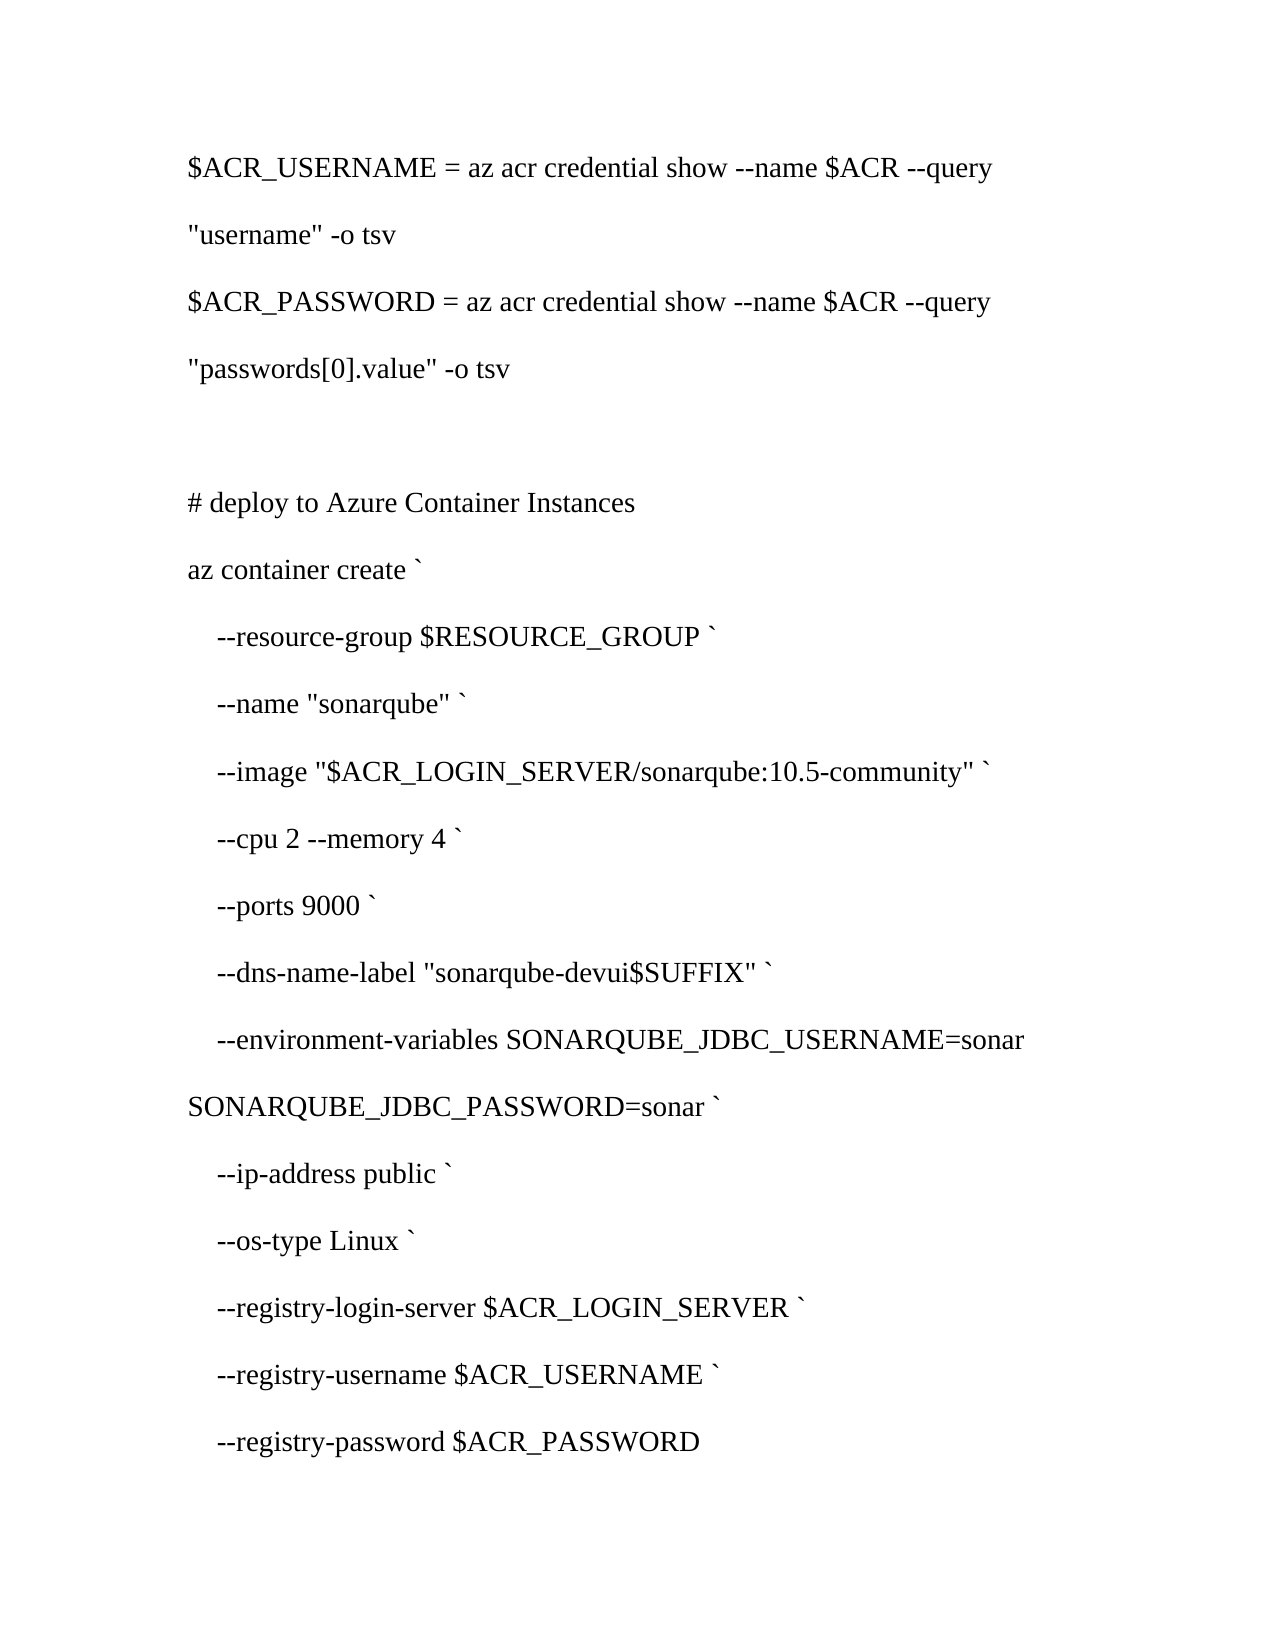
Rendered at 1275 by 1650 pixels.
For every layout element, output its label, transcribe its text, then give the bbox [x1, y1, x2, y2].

text --resource-group $RESOURCE_GROUP ` [187, 619, 1125, 653]
text --registry-password $ACR_PASSWORD [187, 1424, 1125, 1458]
text --ip-address public ` [187, 1156, 1125, 1190]
text --dns-name-label "sonarqube-devui$SUFFIX" ` [187, 955, 1125, 988]
text --registry-username $ACR_USERNAME ` [187, 1357, 1125, 1391]
text $ACR_USERNAME = az acr credential show --name $ACR --query "username" -o tsv [187, 150, 1125, 251]
text --name "sonarqube" ` [187, 687, 1125, 720]
text --cpu 2 --memory 4 ` [187, 821, 1125, 854]
text az container create ` [187, 552, 1125, 586]
text --environment-variables SONARQUBE_JDBC_USERNAME=sonar SONARQUBE_JDBC_PASSWORD=sonar ` [187, 1022, 1125, 1123]
text --ports 9000 ` [187, 888, 1125, 921]
text $ACR_PASSWORD = az acr credential show --name $ACR --query "passwords[0].value" -o tsv [187, 284, 1125, 385]
text # deploy to Azure Container Instances [187, 485, 1125, 519]
text --image "$ACR_LOGIN_SERVER/sonarqube:10.5-community" ` [187, 754, 1125, 787]
text --os-type Linux ` [187, 1223, 1125, 1257]
text --registry-login-server $ACR_LOGIN_SERVER ` [187, 1290, 1125, 1324]
